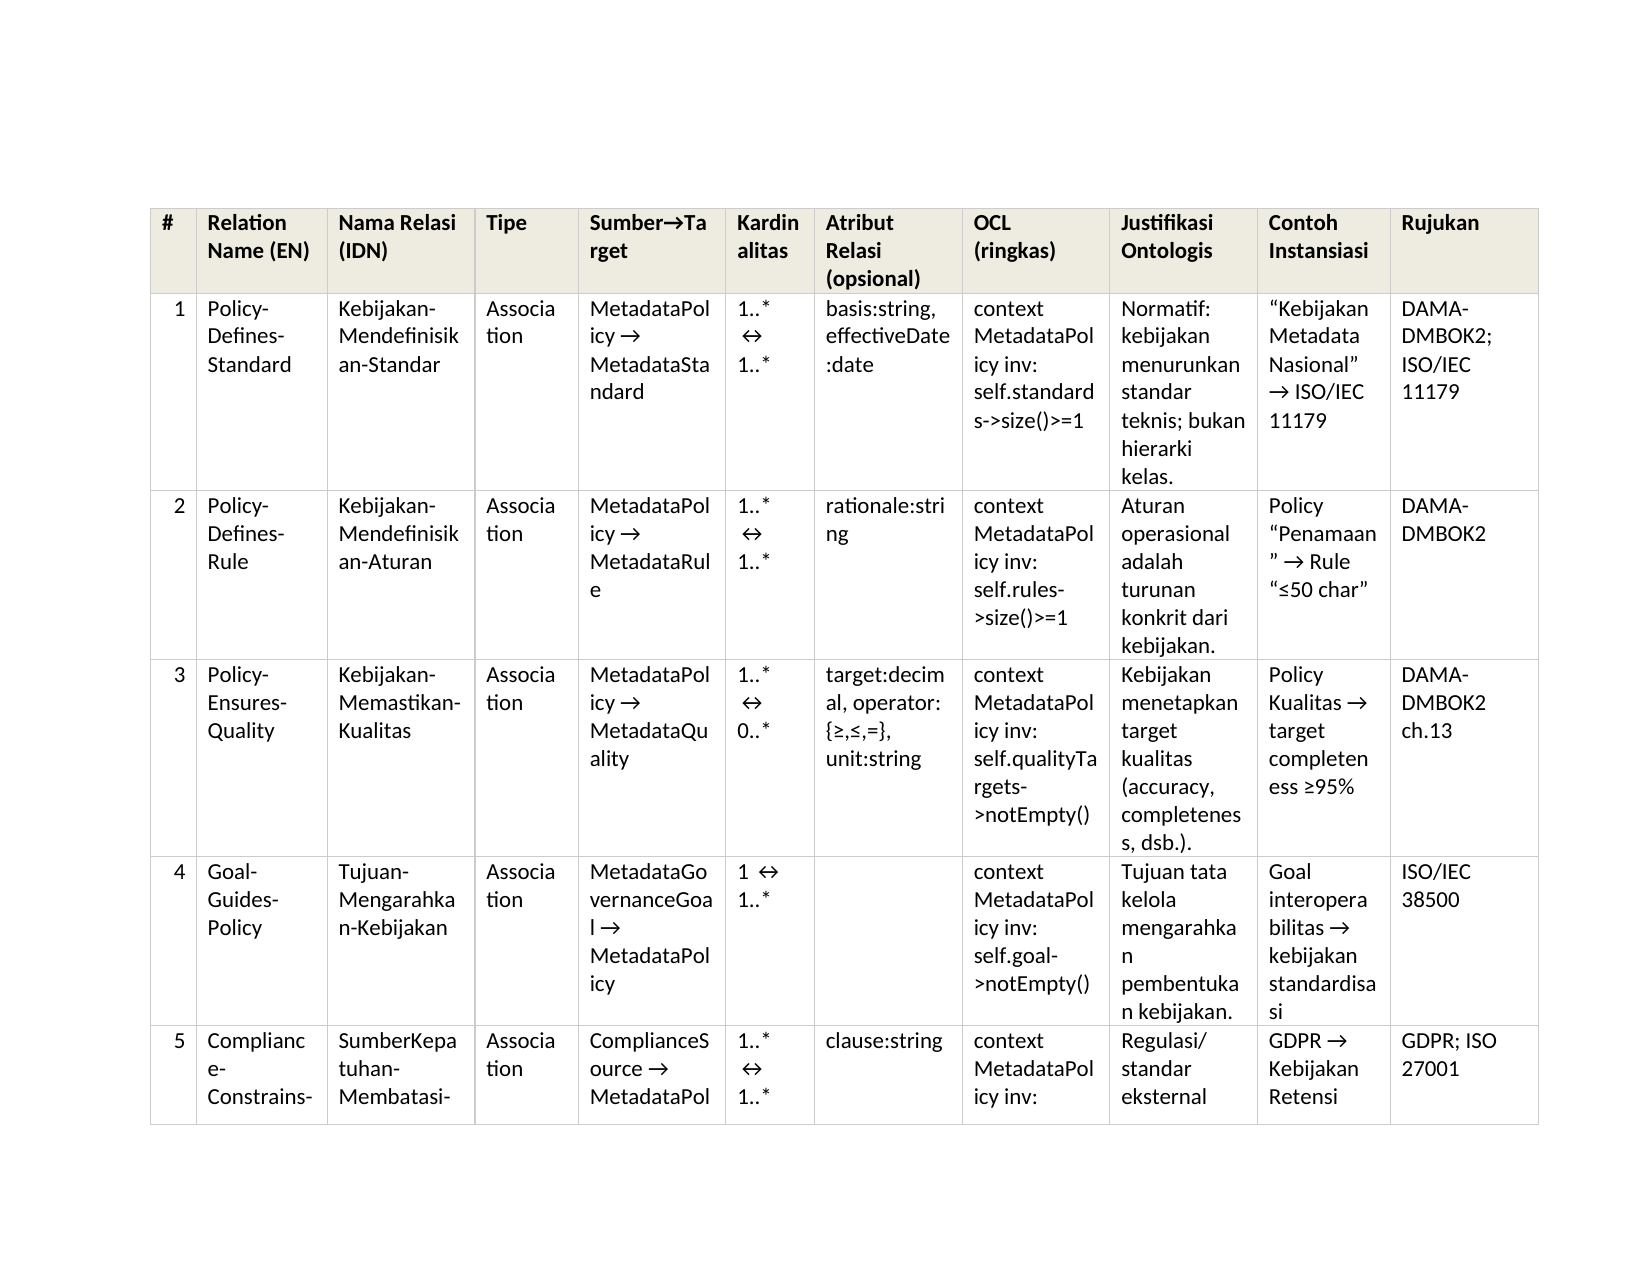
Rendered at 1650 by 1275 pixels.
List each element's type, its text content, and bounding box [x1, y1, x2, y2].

table_cell Policy Kualitas → target completeness ≥95% [1258, 660, 1390, 856]
table_header Nama Relasi (IDN) [328, 209, 474, 293]
table_cell context MetadataPolicy inv: self.rules->size()>=1 [963, 491, 1109, 659]
table_cell DAMA-DMBOK2; ISO/IEC 11179 [1391, 294, 1538, 490]
table_cell Policy-Defines-Rule [197, 491, 327, 659]
table_header Rujukan [1391, 209, 1538, 293]
table_cell 1..* ↔ 1..* [726, 1026, 814, 1124]
table_cell 4 [151, 857, 196, 1025]
table_cell Association [476, 1026, 578, 1124]
table_cell Compliance-Constrains-Policy [197, 1026, 327, 1124]
table_cell context MetadataPolicy inv: self.qualityTargets->notEmpty() [963, 660, 1109, 856]
table_header OCL (ringkas) [963, 209, 1109, 293]
table_cell context MetadataPolicy inv: self.standards->size()>=1 [963, 294, 1109, 490]
table_cell Goal-Guides-Policy [197, 857, 327, 1025]
table_cell DAMA-DMBOK2 ch.13 [1391, 660, 1538, 856]
table_cell GDPR → Kebijakan Retensi [1258, 1026, 1390, 1124]
table_cell MetadataPolicy → MetadataQuality [579, 660, 725, 856]
table_cell 1 [151, 294, 196, 490]
table_cell 2 [151, 491, 196, 659]
table_cell [815, 857, 962, 1025]
table_cell Association [476, 857, 578, 1025]
table_cell “Kebijakan Metadata Nasional” → ISO/IEC 11179 [1258, 294, 1390, 490]
table_cell ISO/IEC 38500 [1391, 857, 1538, 1025]
table_header Sumber→Target [579, 209, 725, 293]
table_cell 5 [151, 1026, 196, 1124]
table_cell basis:string, effectiveDate:date [815, 294, 962, 490]
table_cell Association [476, 491, 578, 659]
table_cell 3 [151, 660, 196, 856]
table_cell SumberKepatuhan-Membatasi-Kebijakan [328, 1026, 474, 1124]
table_cell Tujuan-Mengarahkan-Kebijakan [328, 857, 474, 1025]
table_cell Goal interoperabilitas → kebijakan standardisasi [1258, 857, 1390, 1025]
table_cell MetadataGovernanceGoal → MetadataPolicy [579, 857, 725, 1025]
table_cell MetadataPolicy → MetadataStandard [579, 294, 725, 490]
table_cell Kebijakan menetapkan target kualitas (accuracy, completeness, dsb.). [1110, 660, 1257, 856]
table_cell Policy-Ensures-Quality [197, 660, 327, 856]
table_cell Aturan operasional adalah turunan konkrit dari kebijakan. [1110, 491, 1257, 659]
table_cell DAMA-DMBOK2 [1391, 491, 1538, 659]
table_header Kardinalitas [726, 209, 814, 293]
table_header # [151, 209, 196, 293]
table_cell 1..* ↔ 1..* [726, 294, 814, 490]
table_cell Association [476, 294, 578, 490]
table_cell Kebijakan-Memastikan-Kualitas [328, 660, 474, 856]
table_header Justifikasi Ontologis [1110, 209, 1257, 293]
table_cell 1 ↔ 1..* [726, 857, 814, 1025]
table_cell GDPR; ISO 27001 [1391, 1026, 1538, 1124]
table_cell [1110, 1026, 1257, 1124]
table_header Atribut Relasi (opsional) [815, 209, 962, 293]
table_cell Tujuan tata kelola mengarahkan pembentukan kebijakan. [1110, 857, 1257, 1025]
table_cell ComplianceSource → MetadataPolicy [579, 1026, 725, 1124]
table_cell Policy-Defines-Standard [197, 294, 327, 490]
table_header Relation Name (EN) [197, 209, 327, 293]
table_cell Kebijakan-Mendefinisikan-Aturan [328, 491, 474, 659]
table_cell Normatif: kebijakan menurunkan standar teknis; bukan hierarki kelas. [1110, 294, 1257, 490]
table_cell context MetadataPolicy inv: self.goal->notEmpty() [963, 857, 1109, 1025]
table_cell 1..* ↔ 1..* [726, 491, 814, 659]
table_cell Policy “Penamaan” → Rule “≤50 char” [1258, 491, 1390, 659]
table_cell 1..* ↔ 0..* [726, 660, 814, 856]
table_cell Association [476, 660, 578, 856]
table_cell MetadataPolicy → MetadataRule [579, 491, 725, 659]
table_header Tipe [476, 209, 578, 293]
table_cell Kebijakan-Mendefinisikan-Standar [328, 294, 474, 490]
table_cell target:decimal, operator:{≥,≤,=}, unit:string [815, 660, 962, 856]
table_cell clause:string [815, 1026, 962, 1124]
table_cell rationale:string [815, 491, 962, 659]
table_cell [963, 1026, 1109, 1124]
table_header Contoh Instansiasi [1258, 209, 1390, 293]
